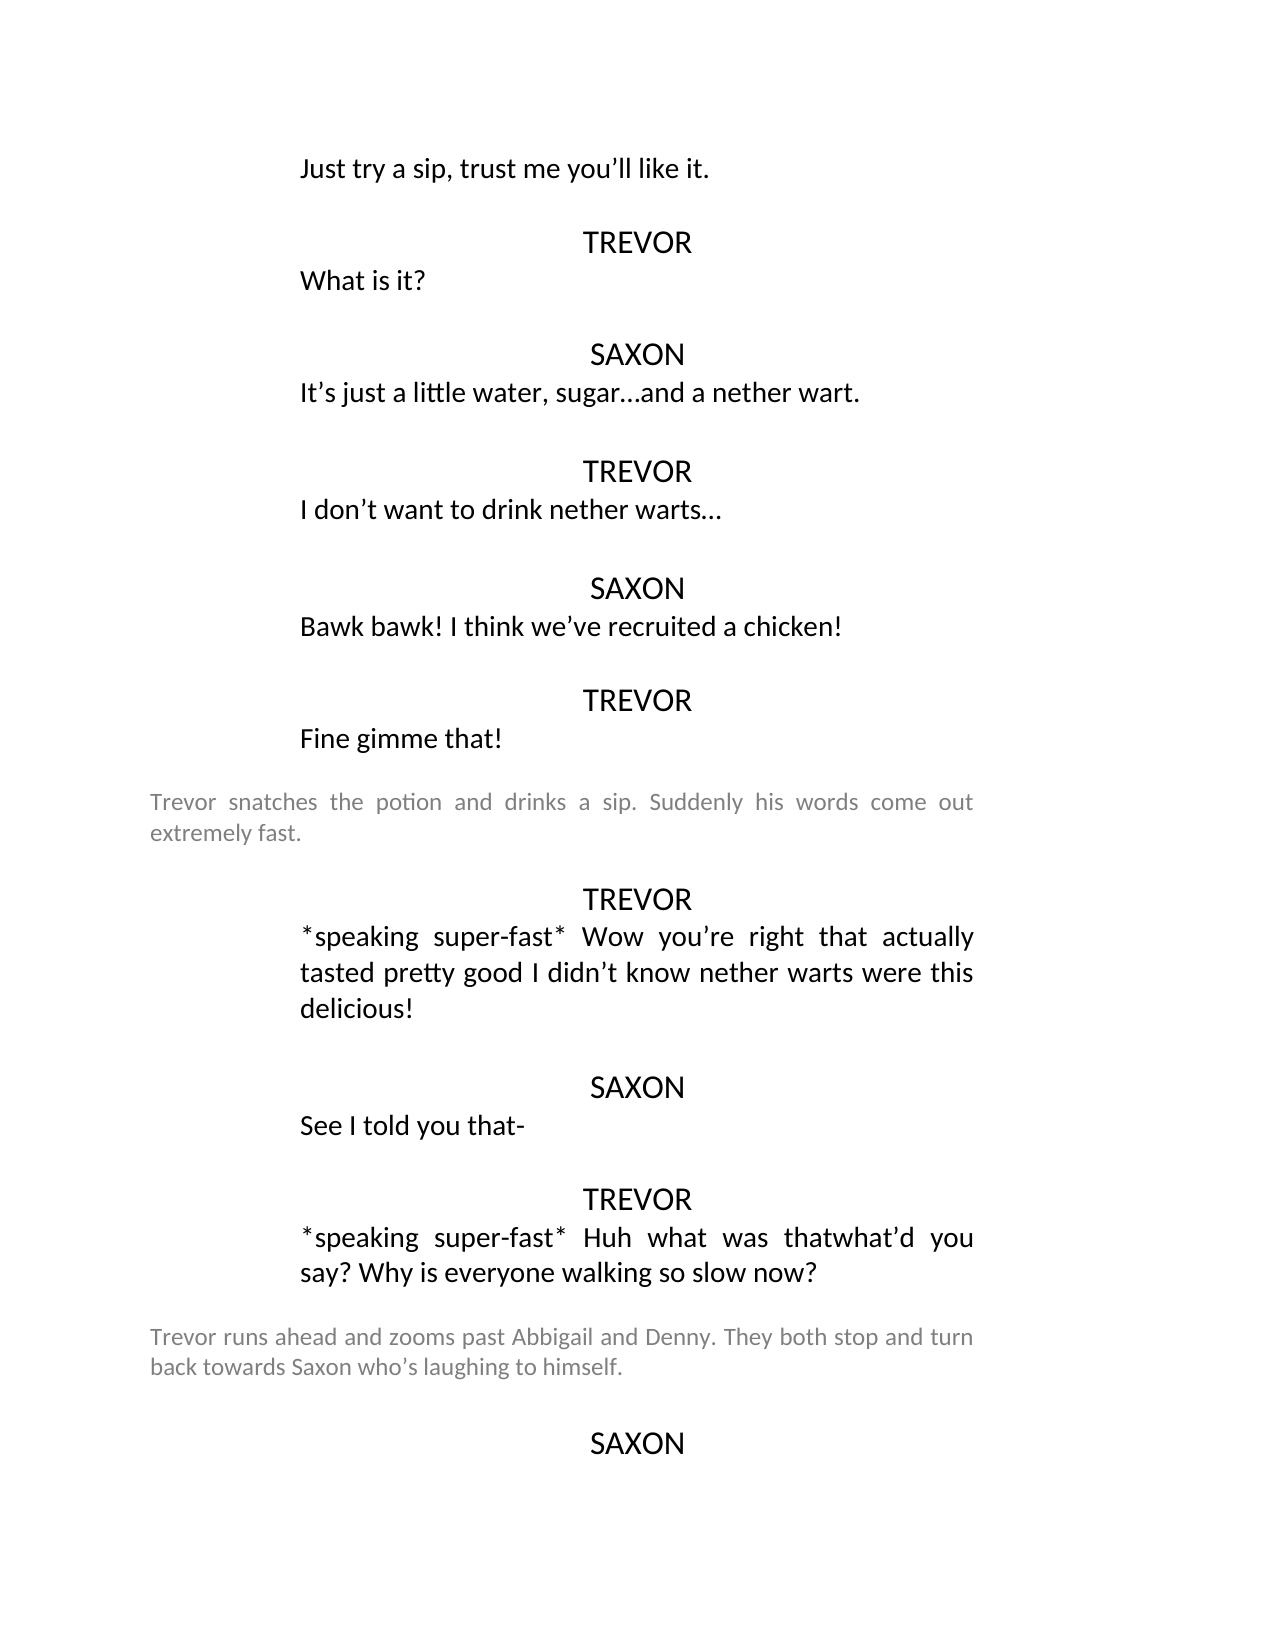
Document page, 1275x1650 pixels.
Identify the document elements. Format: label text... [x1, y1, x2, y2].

text TREVOR [150, 679, 1125, 720]
text It’s just a little water, sugar…and a nether wart. [300, 374, 975, 409]
text TREVOR [150, 1178, 1125, 1219]
text Fine gimme that! [300, 720, 975, 756]
text Trevor snatches the potion and drinks a sip. Suddenly his words come out extremely fast. [150, 786, 975, 847]
text TREVOR [150, 878, 1125, 918]
text Trevor runs ahead and zooms past Abbigail and Denny. They both stop and turn back towards Saxon who’s laughing to himself. [150, 1321, 975, 1382]
text TREVOR [150, 450, 1125, 491]
text What is it? [300, 262, 975, 298]
text TREVOR [150, 221, 1125, 262]
text SAXON [150, 333, 1125, 374]
text SAXON [150, 567, 1125, 608]
text Bawk bawk! I think we’ve recruited a chicken! [300, 608, 975, 644]
text See I told you that- [300, 1107, 975, 1142]
text *speaking super-fast* Wow you’re right that actually tasted pretty good I didn’t know nether warts were this delicious! [300, 918, 975, 1025]
text SAXON [150, 1422, 1125, 1463]
text *speaking super-fast* Huh what was thatwhat’d you say? Why is everyone walking so slow now? [300, 1219, 975, 1290]
text Just try a sip, trust me you’ll like it. [300, 150, 975, 186]
text SAXON [150, 1066, 1125, 1107]
text I don’t want to drink nether warts… [300, 491, 975, 527]
